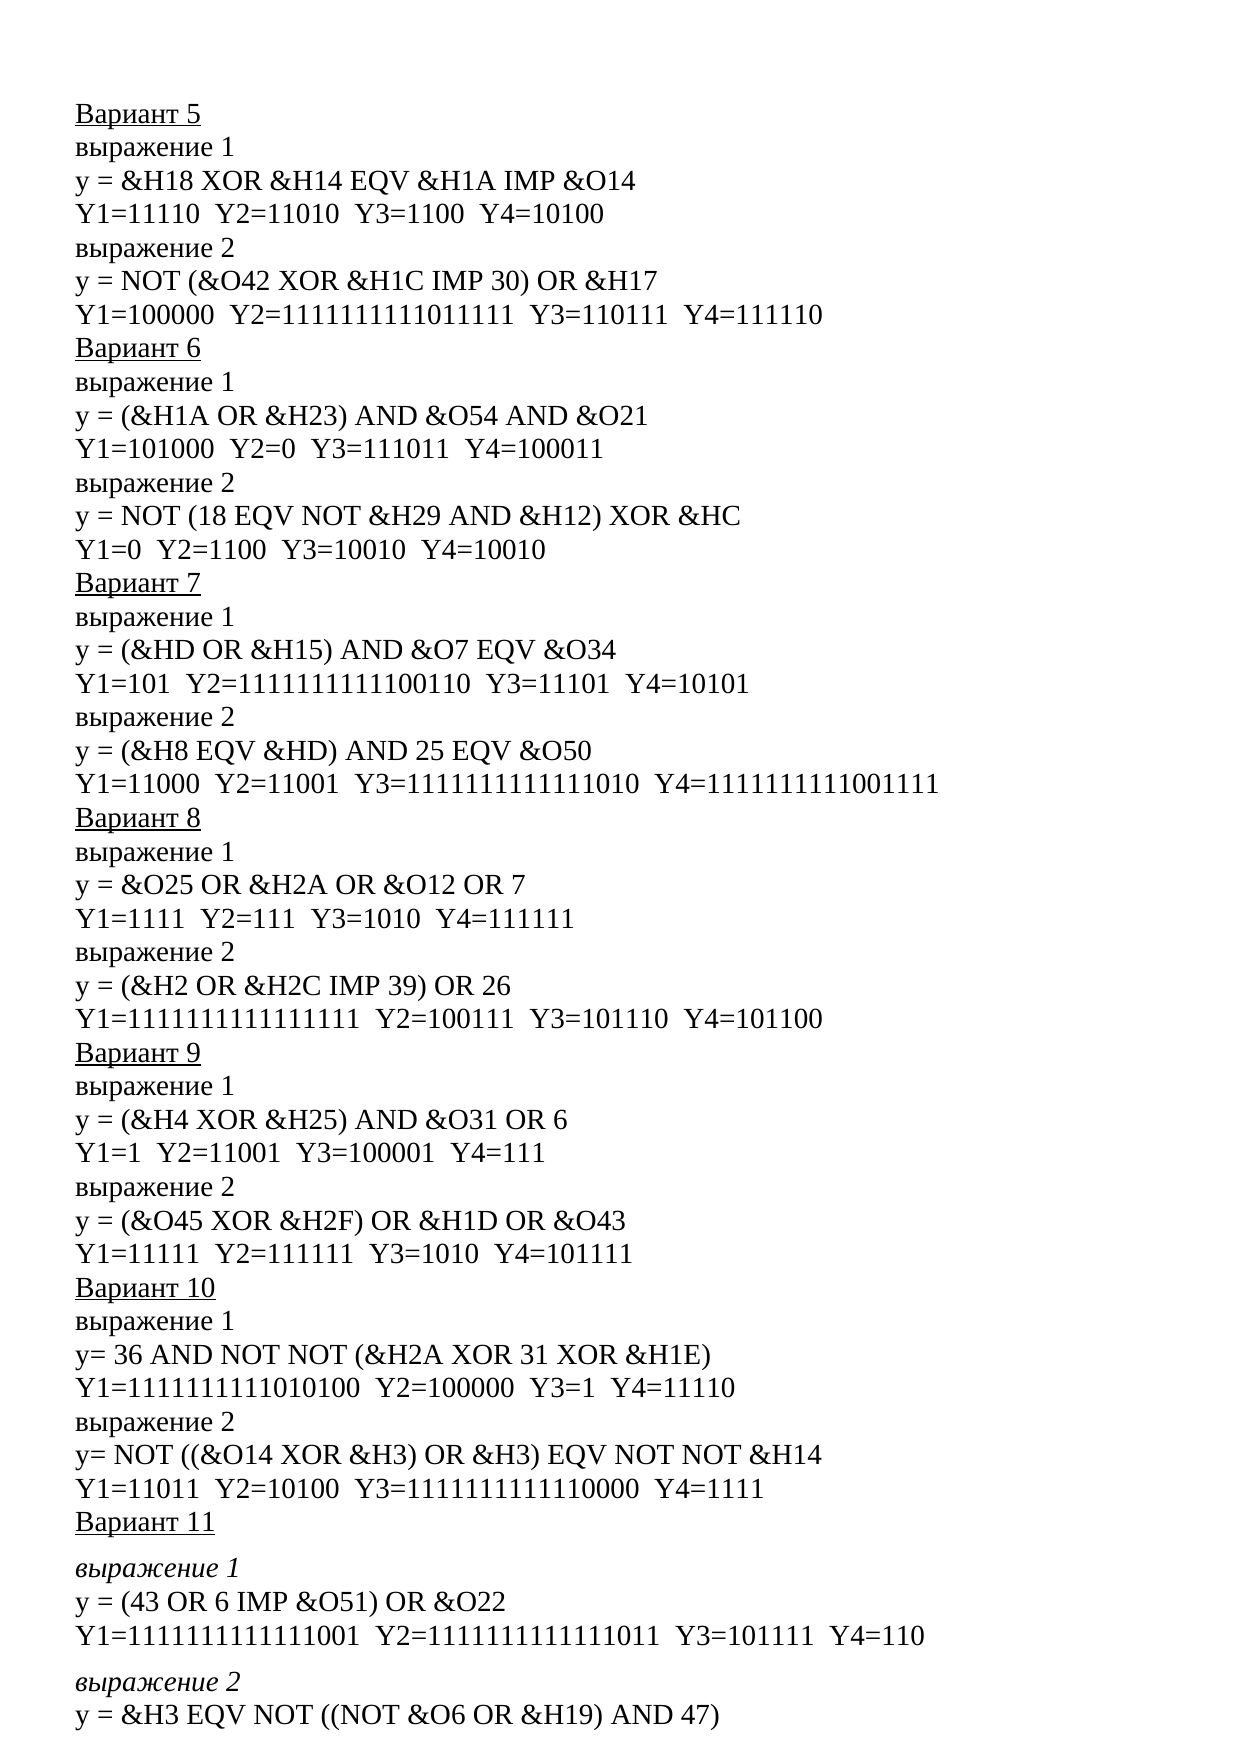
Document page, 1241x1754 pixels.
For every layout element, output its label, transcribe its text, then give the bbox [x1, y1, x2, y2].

text Вариант 9 [75, 1035, 1166, 1068]
text Вариант 6 [75, 331, 1166, 364]
text y = (&H1A OR &H23) AND &O54 AND &O21 [75, 398, 1166, 431]
text Y1=1 Y2=11001 Y3=100001 Y4=111 [75, 1136, 1166, 1169]
text y = (&HD OR &H15) AND &O7 EQV &O34 [75, 632, 1166, 666]
text y = (&O45 XOR &H2F) OR &H1D OR &O43 [75, 1203, 1166, 1236]
text Y1=1111 Y2=111 Y3=1010 Y4=111111 [75, 901, 1166, 934]
text y = (&H4 XOR &H25) AND &O31 OR 6 [75, 1102, 1166, 1136]
text Y1=100000 Y2=1111111111011111 Y3=110111 Y4=111110 [75, 297, 1166, 331]
text Вариант 11 [75, 1504, 1166, 1538]
text Y1=101 Y2=1111111111100110 Y3=11101 Y4=10101 [75, 666, 1166, 699]
text Вариант 8 [75, 800, 1166, 834]
text Y1=1111111111111111 Y2=100111 Y3=101110 Y4=101100 [75, 1001, 1166, 1035]
text Y1=1111111111010100 Y2=100000 Y3=1 Y4=11110 [75, 1370, 1166, 1404]
text Y1=0 Y2=1100 Y3=10010 Y4=10010 [75, 532, 1166, 565]
text y = NOT (18 EQV NOT &H29 AND &H12) XOR &HC [75, 498, 1166, 532]
text Вариант 5 [75, 96, 1166, 129]
text y= 36 AND NOT NOT (&H2A XOR 31 XOR &H1E) [75, 1337, 1166, 1370]
text y = NOT (&O42 XOR &H1C IMP 30) OR &H17 [75, 263, 1166, 297]
text выражение 2 [75, 1404, 1166, 1437]
text выражение 2 [75, 699, 1166, 733]
text выражение 1 [75, 129, 1166, 163]
text Y1=101000 Y2=0 Y3=111011 Y4=100011 [75, 431, 1166, 465]
text y= NOT ((&O14 XOR &H3) OR &H3) EQV NOT NOT &H14 [75, 1437, 1166, 1471]
text Y1=11111 Y2=111111 Y3=1010 Y4=101111 [75, 1236, 1166, 1270]
text Y1=11011 Y2=10100 Y3=1111111111110000 Y4=1111 [75, 1471, 1166, 1504]
text выражение 2 [75, 465, 1166, 498]
text y = (&H8 EQV &HD) AND 25 EQV &O50 [75, 733, 1166, 767]
text выражение 1 [75, 364, 1166, 398]
text выражение 2 [75, 1169, 1166, 1203]
text y = &O25 OR &H2A OR &O12 OR 7 [75, 867, 1166, 901]
text Вариант 7 [75, 565, 1166, 599]
text выражение 1 [75, 1068, 1166, 1102]
text выражение 2 [75, 1664, 1166, 1697]
text выражение 2 [75, 230, 1166, 263]
text y = &H3 EQV NOT ((NOT &O6 OR &H19) AND 47) [75, 1697, 1166, 1731]
text y = (&H2 OR &H2C IMP 39) OR 26 [75, 968, 1166, 1001]
text выражение 1 [75, 599, 1166, 632]
text Y1=11000 Y2=11001 Y3=1111111111111010 Y4=1111111111001111 [75, 767, 1166, 800]
text y = (43 OR 6 IMP &O51) OR &O22 [75, 1584, 1166, 1618]
text выражение 1 [75, 1551, 1166, 1584]
text Y1=1111111111111001 Y2=1111111111111011 Y3=101111 Y4=110 [75, 1618, 1166, 1651]
text Вариант 10 [75, 1270, 1166, 1303]
text выражение 2 [75, 934, 1166, 968]
text выражение 1 [75, 1303, 1166, 1337]
text Y1=11110 Y2=11010 Y3=1100 Y4=10100 [75, 196, 1166, 230]
text выражение 1 [75, 834, 1166, 867]
text y = &H18 XOR &H14 EQV &H1A IMP &O14 [75, 163, 1166, 196]
